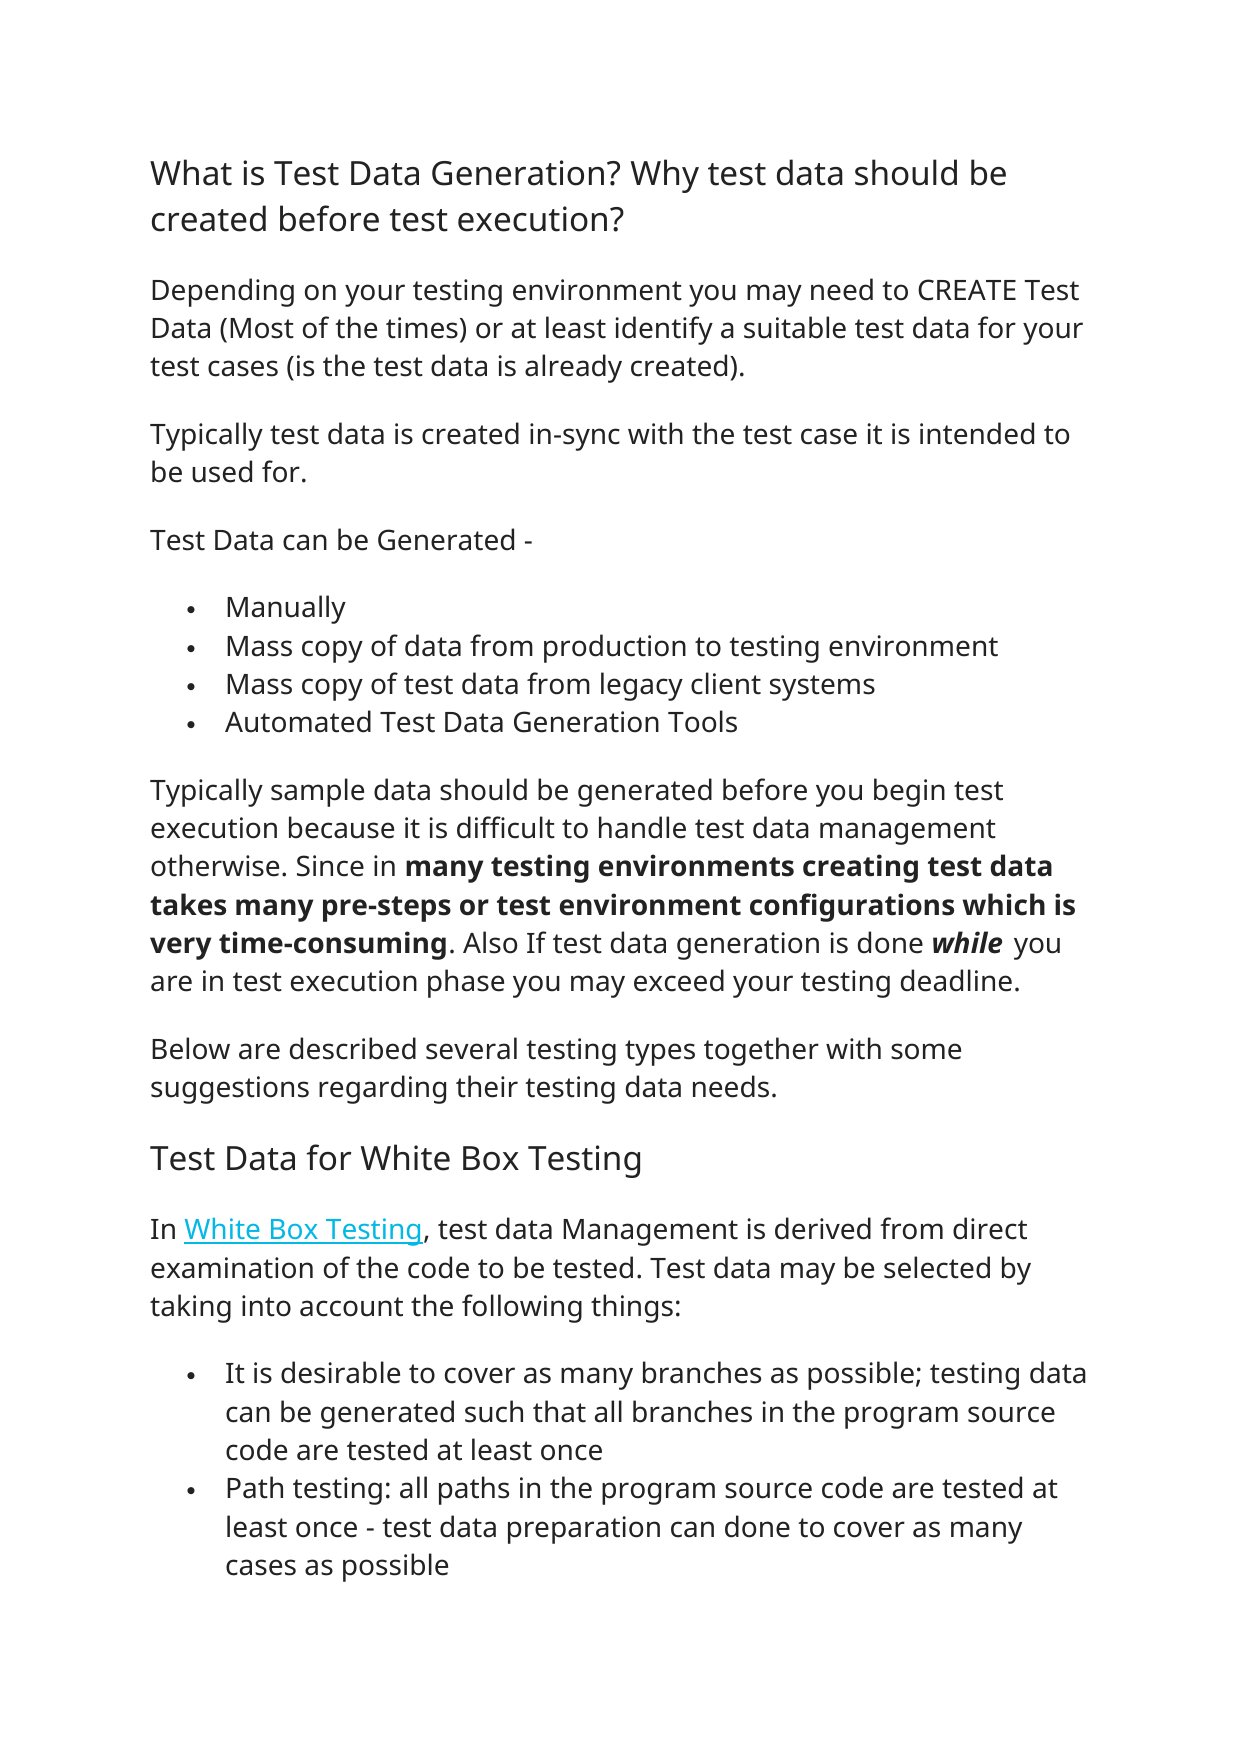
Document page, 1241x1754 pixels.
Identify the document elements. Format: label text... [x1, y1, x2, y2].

subtitle What is Test Data Generation? Why test data should be created before test execution? [150, 150, 1090, 241]
subtitle Test Data for White Box Testing [150, 1135, 1090, 1180]
text Typically sample data should be generated before you begin test execution because it is difficult to handle test data management otherwise. Since in many testing environments creating test data takes many pre-steps or test environment configurations which is very time-consuming. Also If test data generation is done while you are in test execution phase you may exceed your testing deadline. [150, 770, 1090, 1000]
text In White Box Testing, test data Management is derived from direct examination of the code to be tested. Test data may be selected by taking into account the following things: [150, 1209, 1090, 1324]
text Below are described several testing types together with some suggestions regarding their testing data needs. [150, 1029, 1090, 1106]
list Mass copy of data from production to testing environment [187, 626, 1090, 664]
list Mass copy of test data from legacy client systems [187, 664, 1090, 702]
list Manually [187, 587, 1090, 626]
list It is desirable to cover as many branches as possible; testing data can be generated such that all branches in the program source code are tested at least once [187, 1354, 1090, 1469]
text Typically test data is created in-sync with the test case it is intended to be used for. [150, 414, 1090, 491]
list Automated Test Data Generation Tools [187, 702, 1090, 741]
list Path testing: all paths in the program source code are tested at least once - test data preparation can done to cover as many cases as possible [187, 1469, 1090, 1584]
text Test Data can be Generated - [150, 520, 1090, 558]
text Depending on your testing environment you may need to CREATE Test Data (Most of the times) or at least identify a suitable test data for your test cases (is the test data is already created). [150, 270, 1090, 385]
